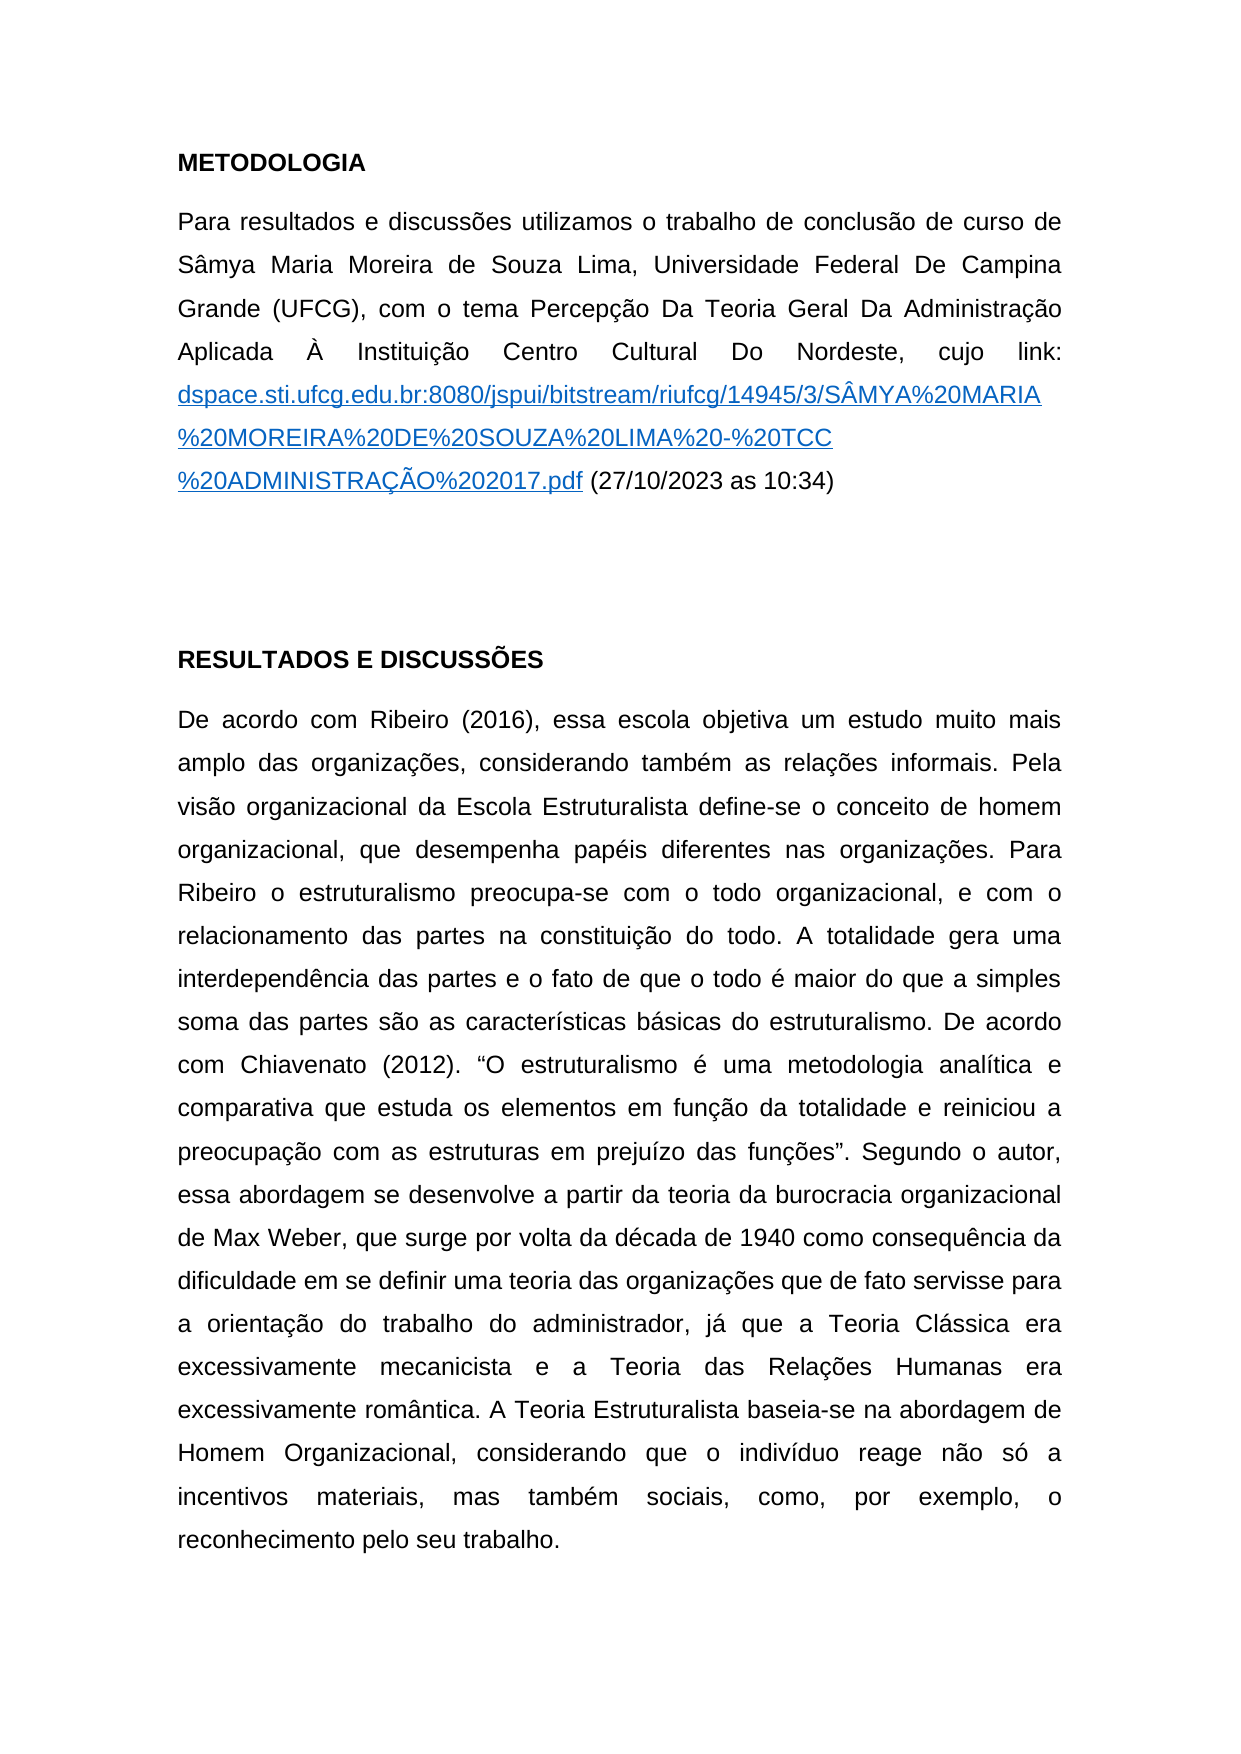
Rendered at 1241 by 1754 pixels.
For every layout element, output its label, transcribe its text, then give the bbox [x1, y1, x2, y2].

text Para resultados e discussões utilizamos o trabalho de conclusão de curso de Sâmya Maria Moreira de Souza Lima, Universidade Federal De Campina Grande (UFCG), com o tema Percepção Da Teoria Geral Da Administração Aplicada À Instituição Centro Cultural Do Nordeste, cujo link: dspace.sti.ufcg.edu.br:8080/jspui/bitstream/riufcg/14945/3/SÂMYA%20MARIA%20MOREIRA%20DE%20SOUZA%20LIMA%20-%20TCC%20ADMINISTRAÇÃO%202017.pdf (27/10/2023 as 10:34) [177, 207, 1063, 495]
text METODOLOGIA [177, 148, 1063, 176]
text RESULTADOS E DISCUSSÕES [177, 646, 1063, 674]
text De acordo com Ribeiro (2016), essa escola objetiva um estudo muito mais amplo das organizações, considerando também as relações informais. Pela visão organizacional da Escola Estruturalista define-se o conceito de homem organizacional, que desempenha papéis diferentes nas organizações. Para Ribeiro o estruturalismo preocupa-se com o todo organizacional, e com o relacionamento das partes na constituição do todo. A totalidade gera uma interdependência das partes e o fato de que o todo é maior do que a simples soma das partes são as características básicas do estruturalismo. De acordo com Chiavenato (2012). “O estruturalismo é uma metodologia analítica e comparativa que estuda os elementos em função da totalidade e reiniciou a preocupação com as estruturas em prejuízo das funções”. Segundo o autor, essa abordagem se desenvolve a partir da teoria da burocracia organizacional de Max Weber, que surge por volta da década de 1940 como consequência da dificuldade em se definir uma teoria das organizações que de fato servisse para a orientação do trabalho do administrador, já que a Teoria Clássica era excessivamente mecanicista e a Teoria das Relações Humanas era excessivamente romântica. A Teoria Estruturalista baseia-se na abordagem de Homem Organizacional, considerando que o indivíduo reage não só a incentivos materiais, mas também sociais, como, por exemplo, o reconhecimento pelo seu trabalho. [177, 705, 1063, 1553]
